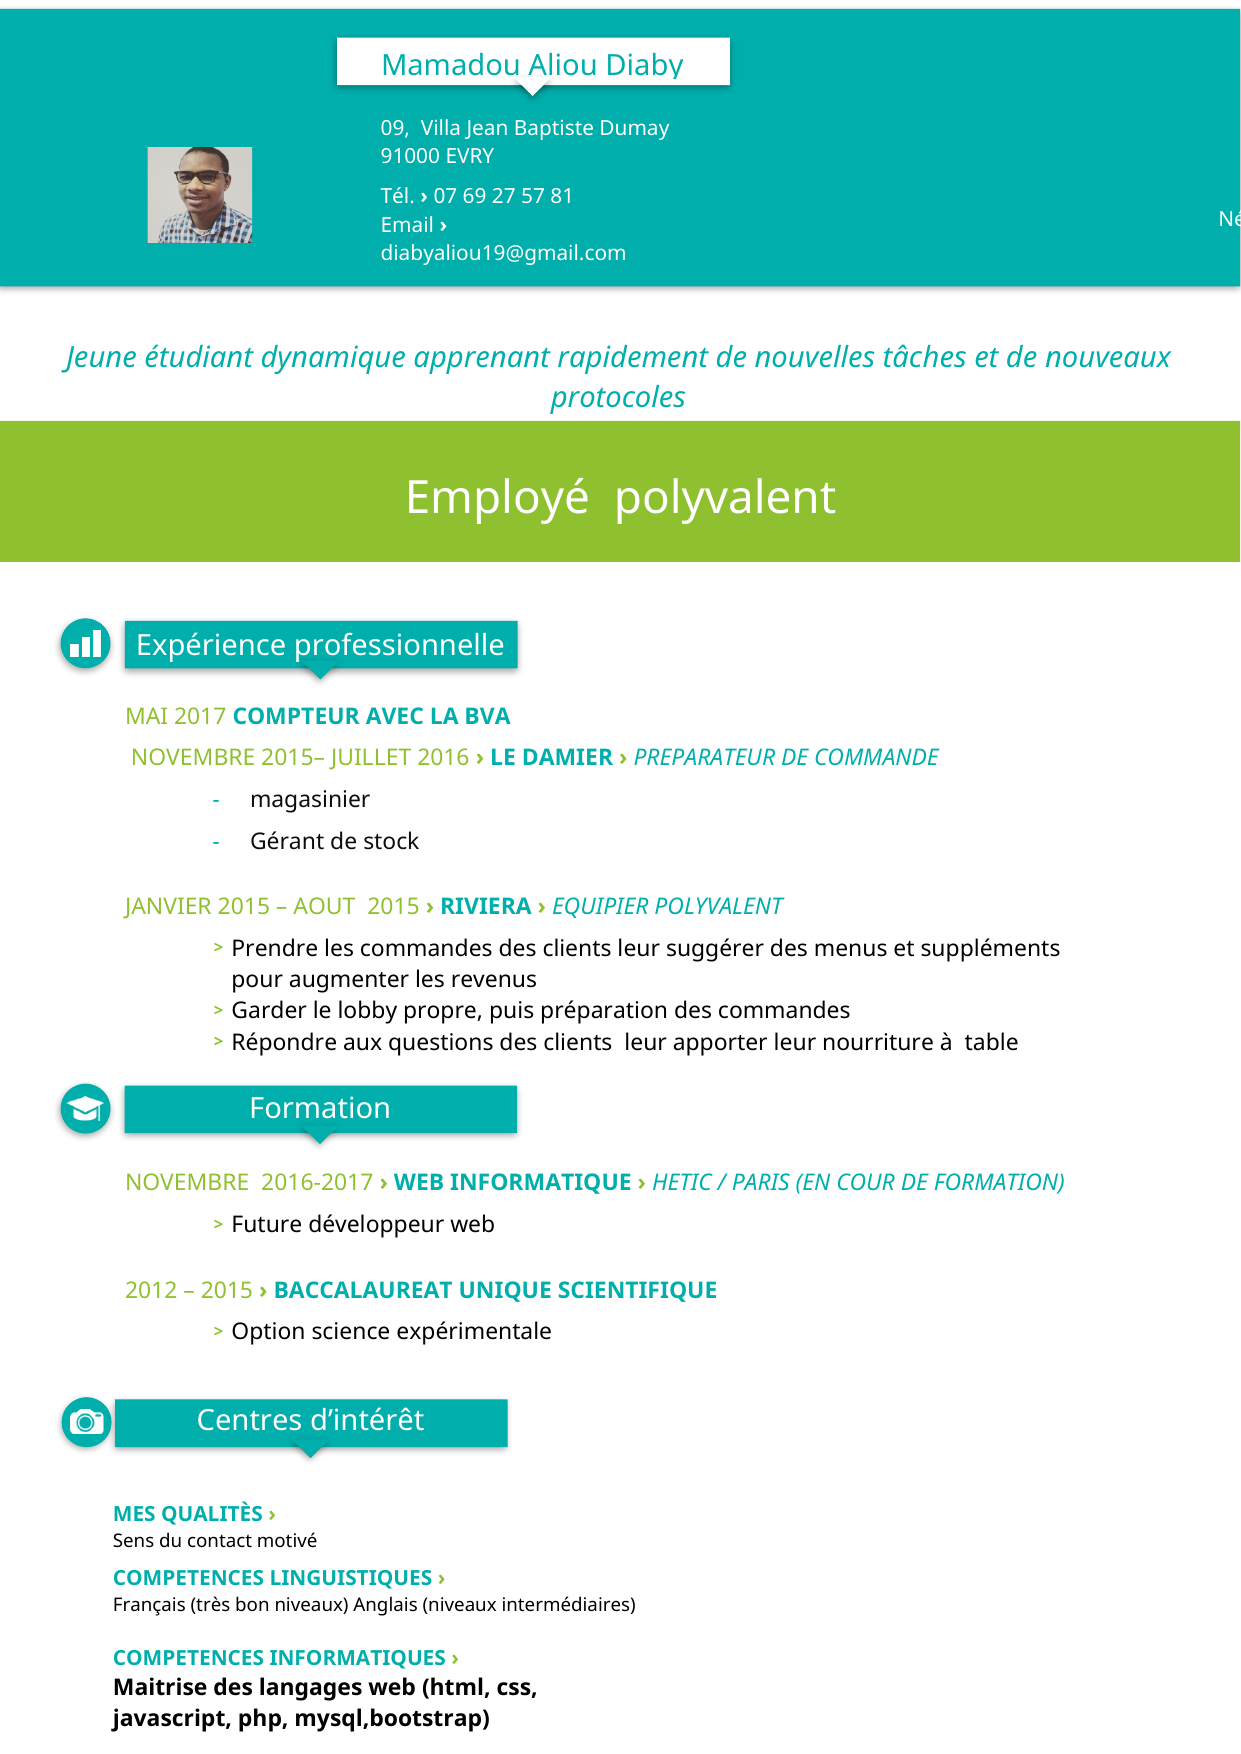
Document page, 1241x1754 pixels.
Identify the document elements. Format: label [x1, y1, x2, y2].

picture [66, 1096, 104, 1121]
picture [70, 630, 101, 657]
picture [70, 1409, 104, 1434]
picture [147, 147, 253, 243]
